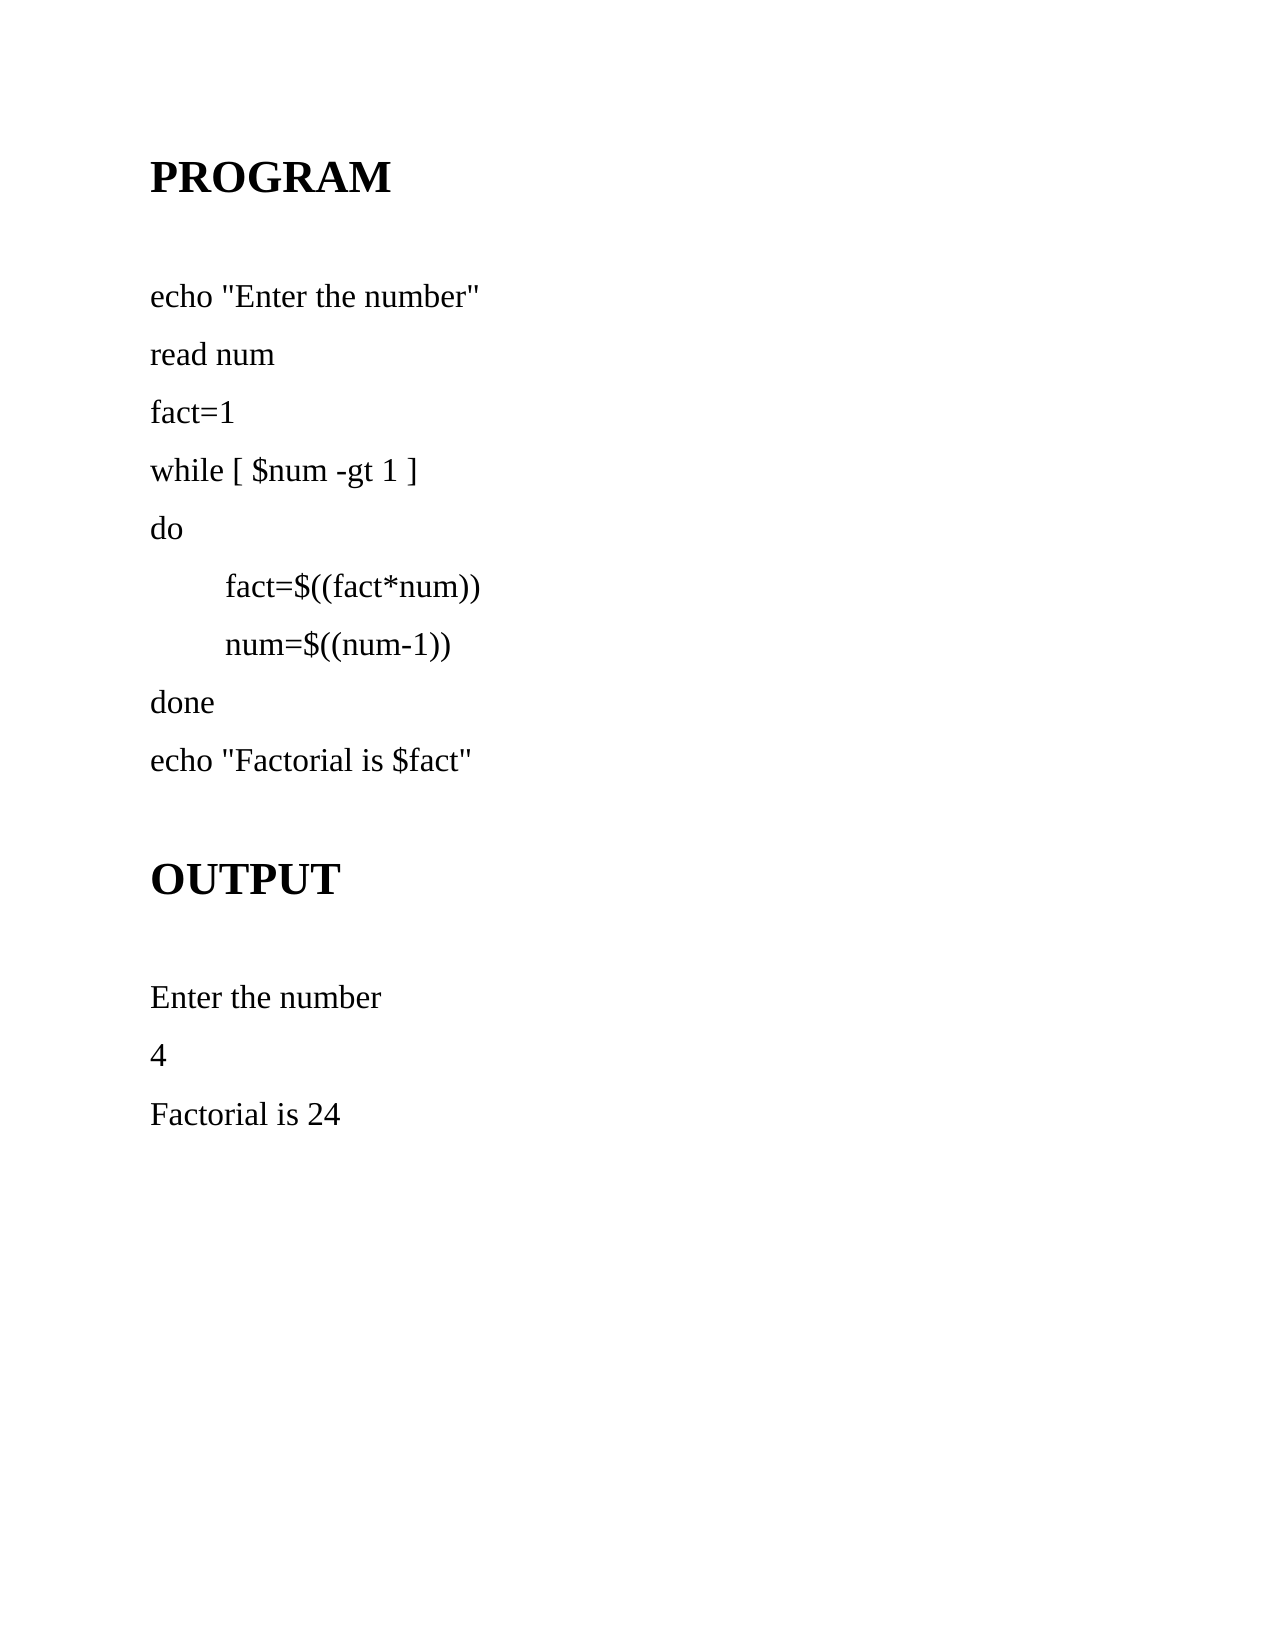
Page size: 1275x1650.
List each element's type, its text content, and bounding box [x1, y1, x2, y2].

text Enter the number [150, 978, 1125, 1016]
text Factorial is 24 [150, 1094, 1125, 1132]
text echo "Enter the number" [150, 276, 1125, 315]
text fact=1 [150, 392, 1125, 431]
text fact=$((fact*num)) [150, 566, 1125, 605]
text num=$((num-1)) [150, 624, 1125, 663]
text do [150, 508, 1125, 547]
text PROGRAM [150, 150, 1125, 203]
text done [150, 682, 1125, 721]
text while [ $num -gt 1 ] [150, 450, 1125, 489]
text read num [150, 334, 1125, 373]
text echo "Factorial is $fact" [150, 741, 1125, 779]
text OUTPUT [150, 851, 1125, 904]
text 4 [150, 1036, 1125, 1074]
